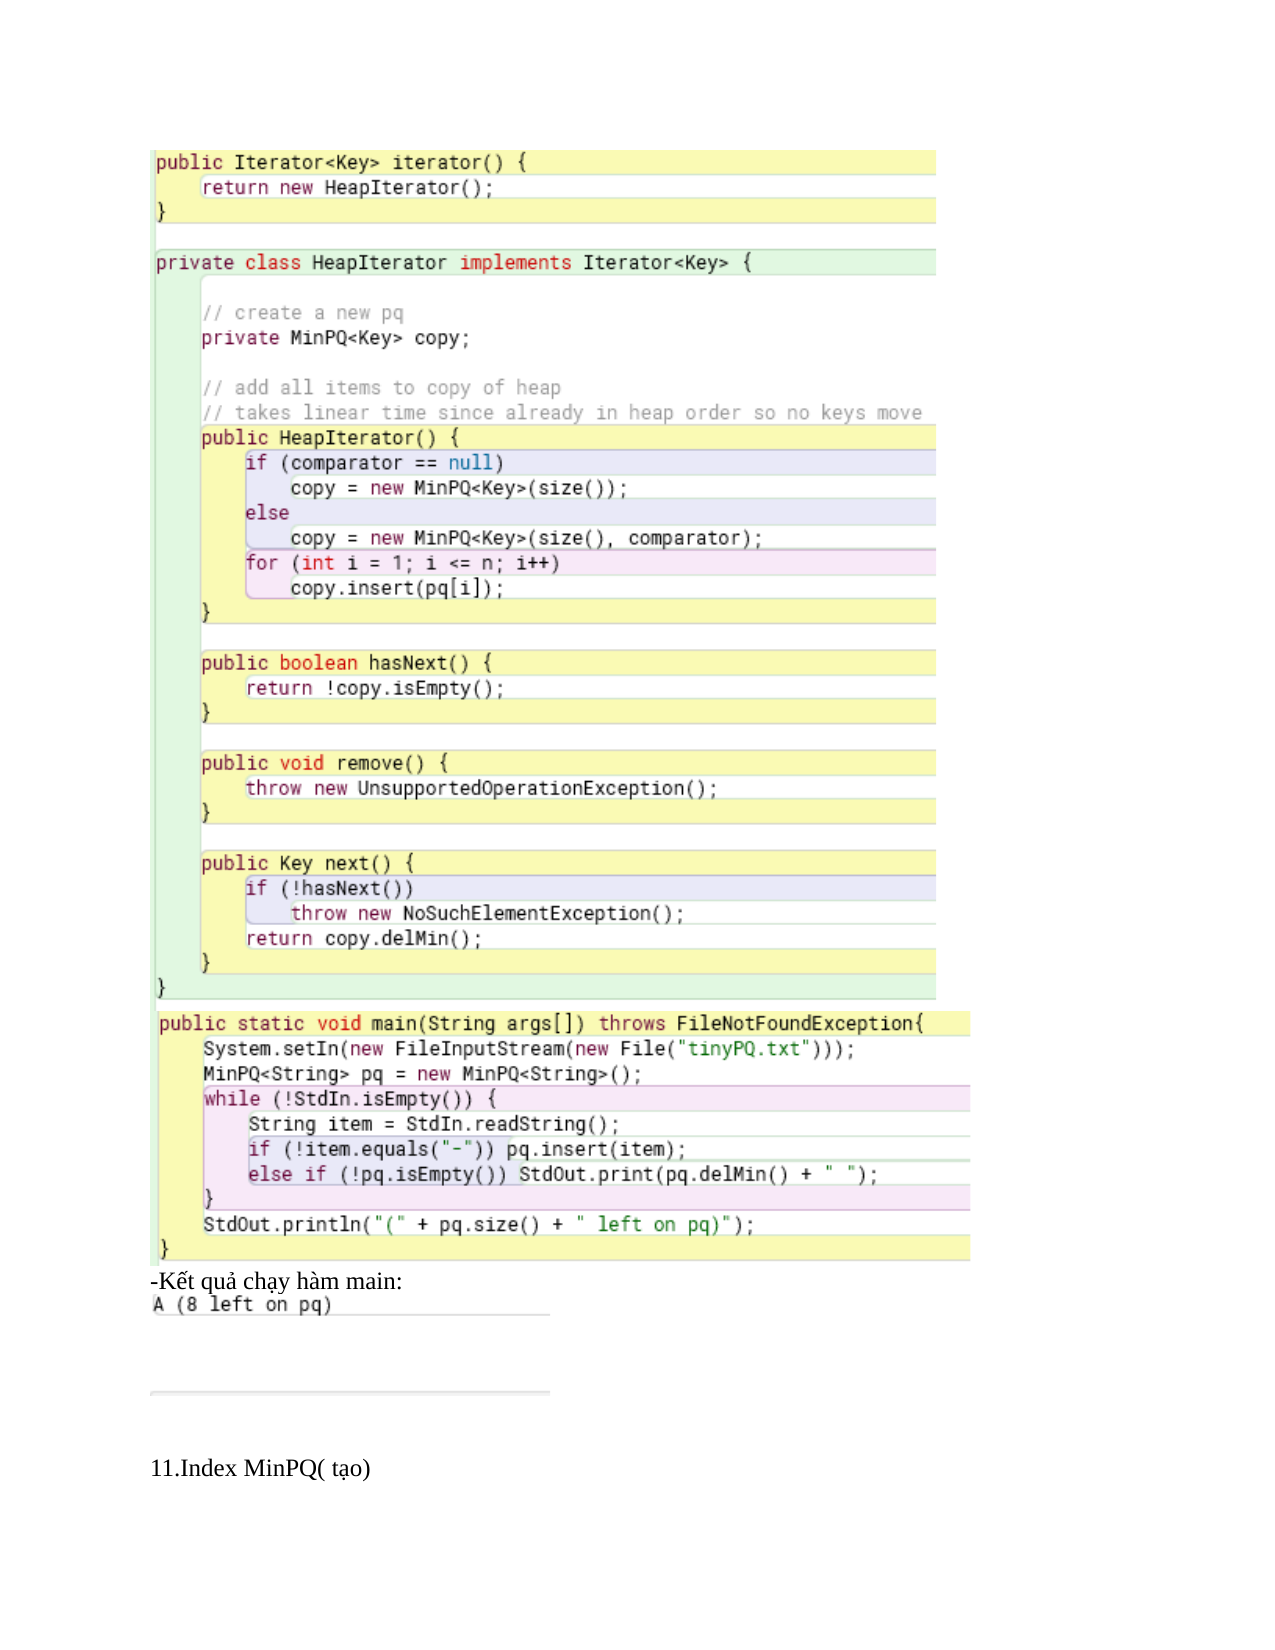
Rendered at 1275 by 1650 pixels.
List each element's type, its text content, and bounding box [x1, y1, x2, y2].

picture [150, 150, 971, 1266]
text -Kết quả chạy hàm main: [150, 1266, 1125, 1294]
text 11.Index MinPQ( tạo) [150, 1453, 1125, 1482]
picture [150, 1294, 550, 1396]
